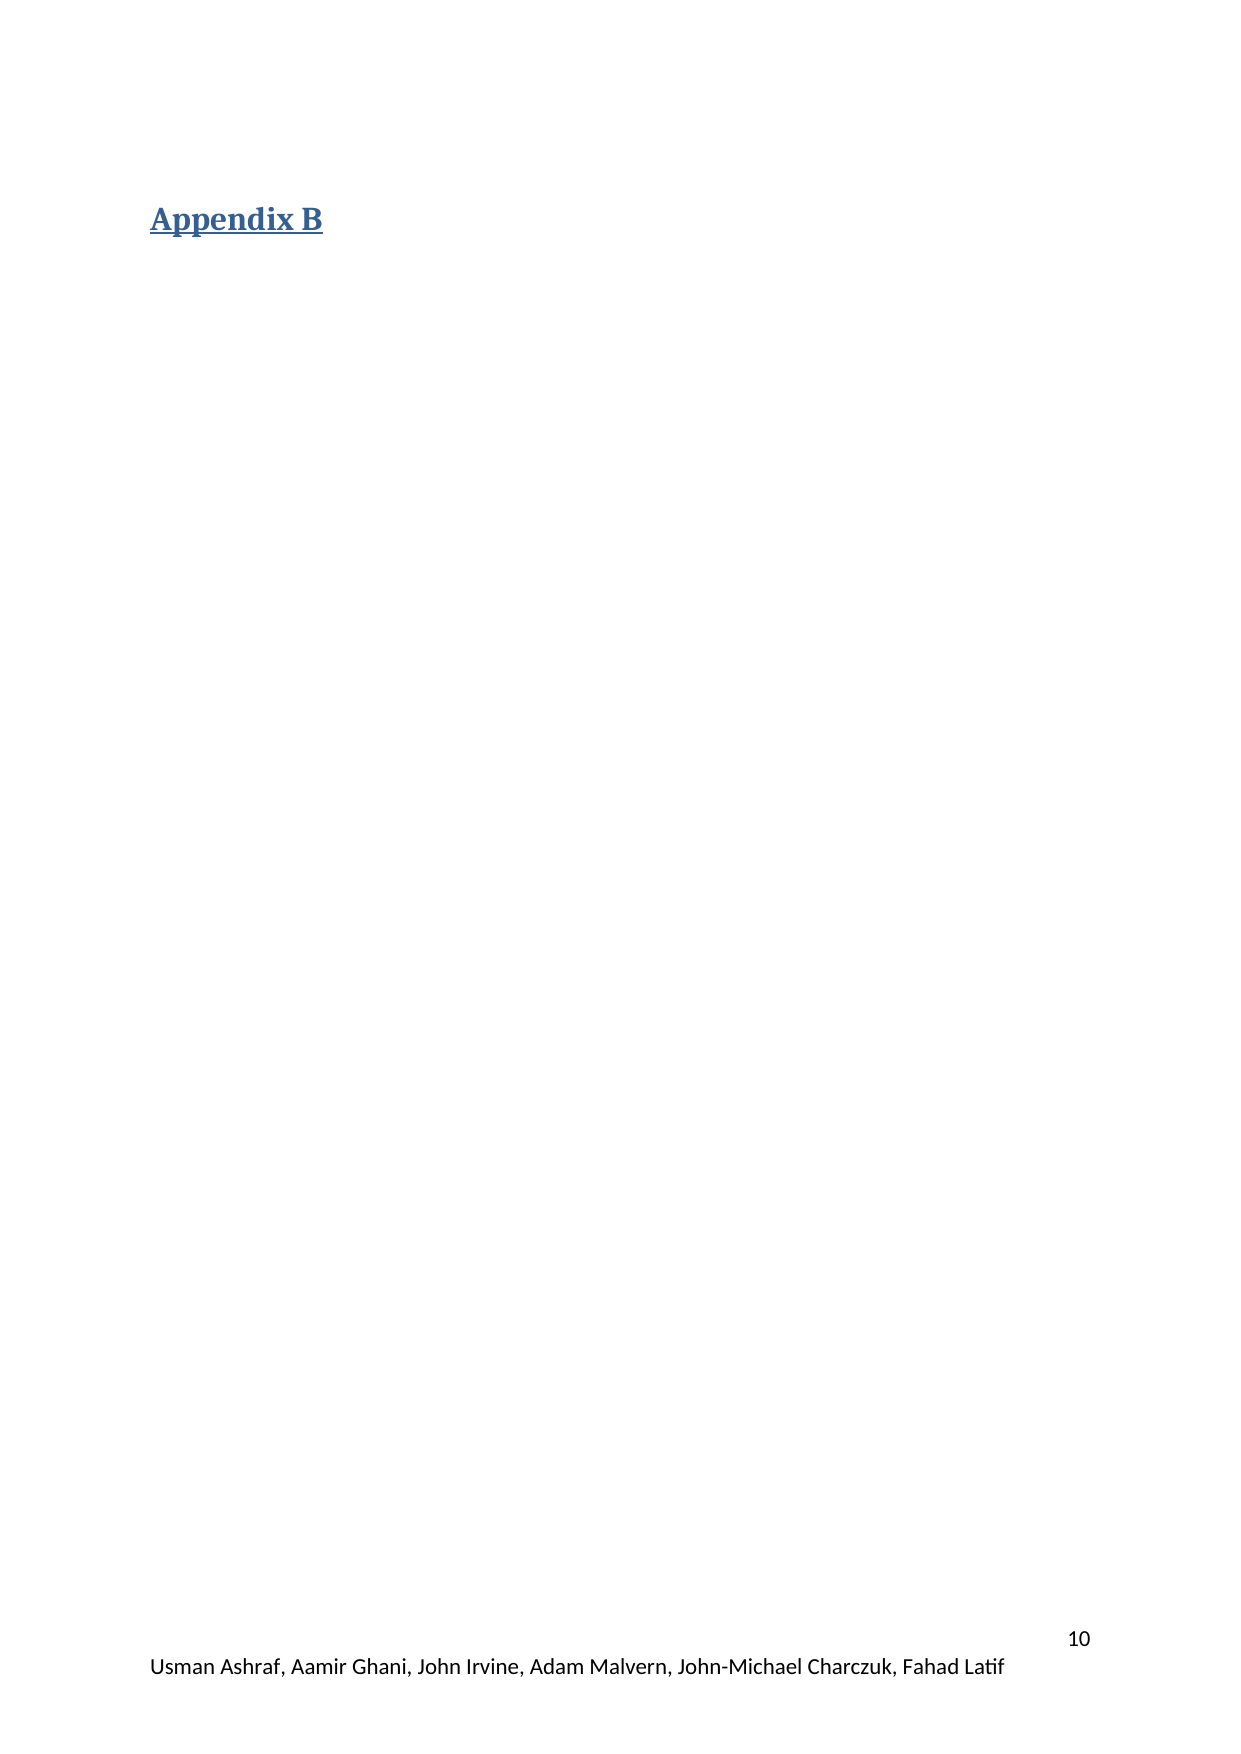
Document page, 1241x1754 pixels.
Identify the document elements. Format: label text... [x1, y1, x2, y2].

subtitle Appendix B [150, 200, 1090, 238]
